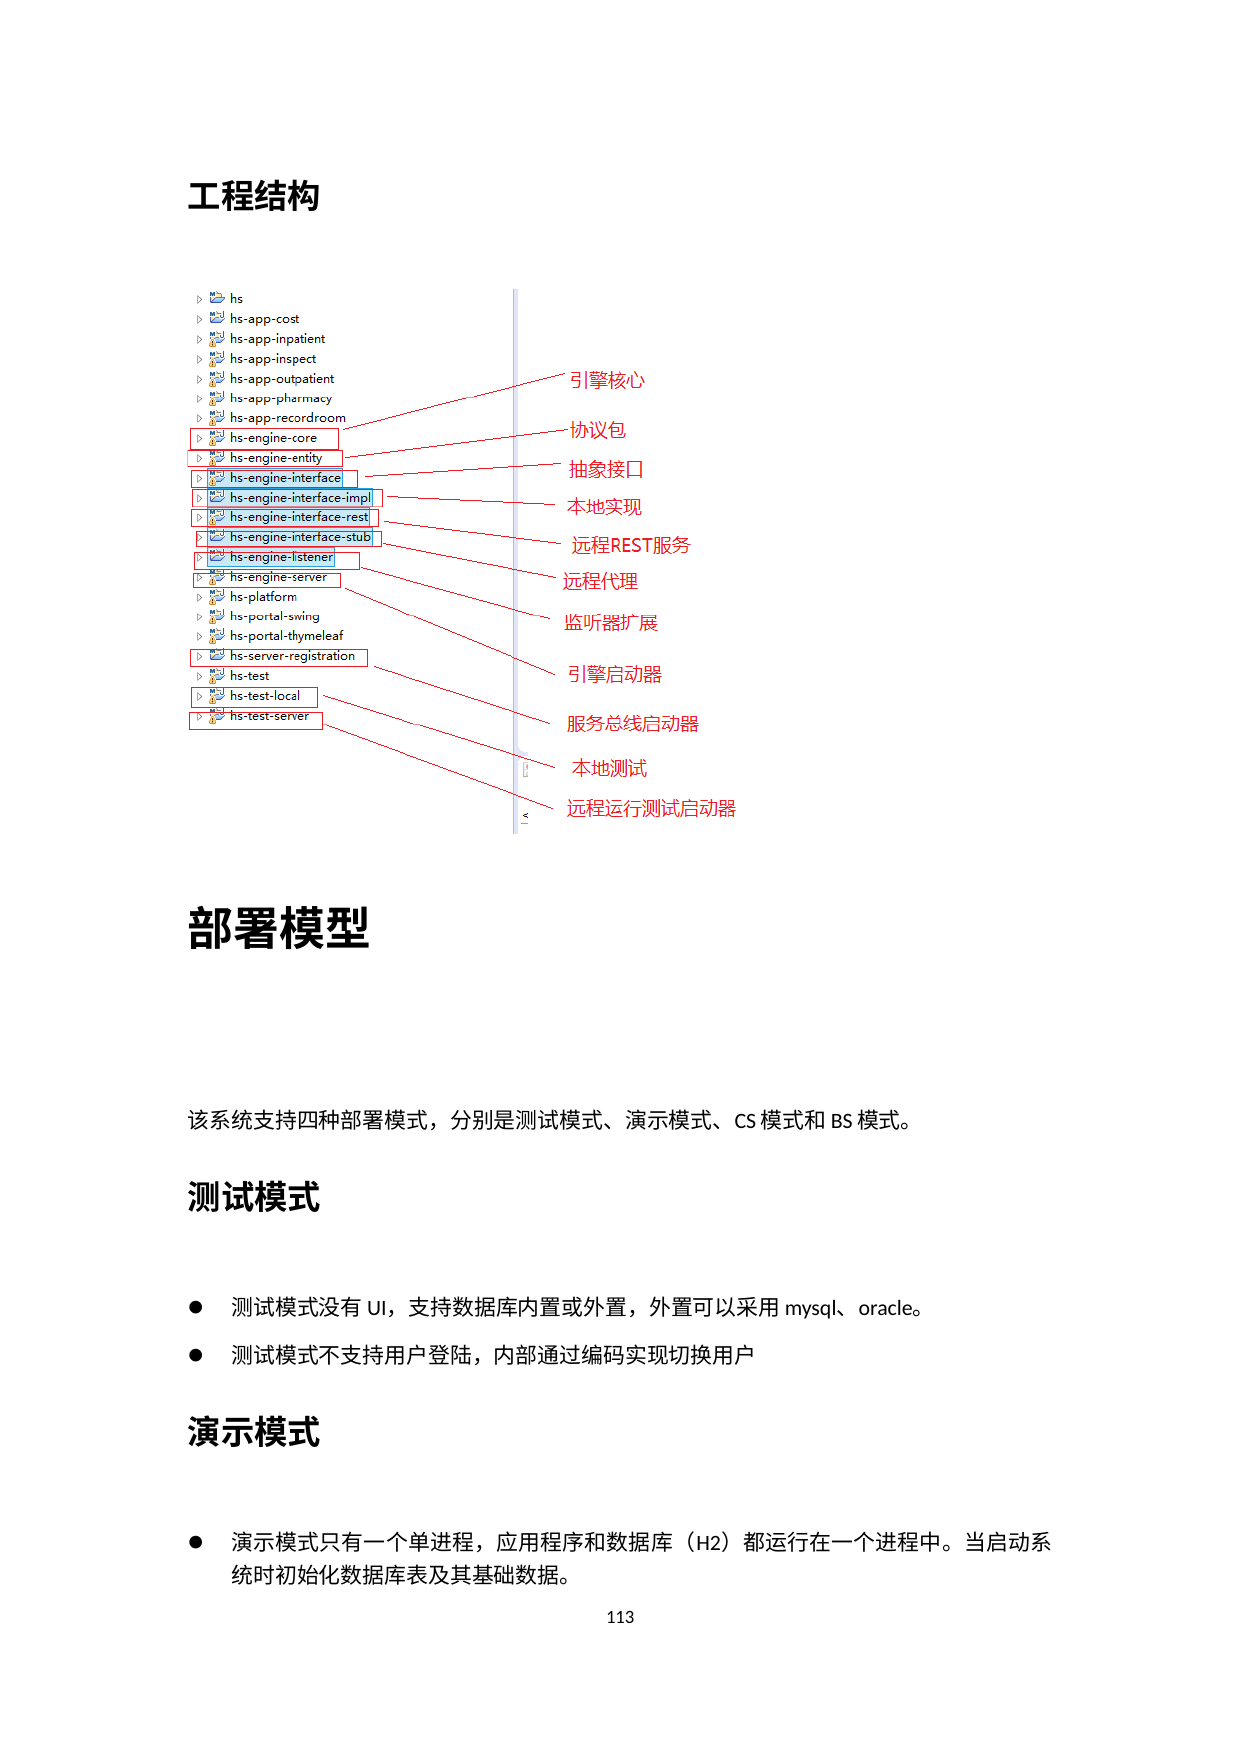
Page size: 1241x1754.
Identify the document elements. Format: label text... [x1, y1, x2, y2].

list 演示模式只有一个单进程，应用程序和数据库（H2）都运行在一个进程中。当启动系统时初始化数据库表及其基础数据。 [187, 1525, 1053, 1590]
picture [187, 289, 1053, 834]
list 测试模式没有UI，支持数据库内置或外置，外置可以采用mysql、oracle。 [187, 1289, 1053, 1322]
list 测试模式不支持用户登陆，内部通过编码实现切换用户 [187, 1338, 1053, 1371]
subtitle 演示模式 [187, 1398, 1053, 1463]
text 该系统支持四种部署模式，分别是测试模式、演示模式、CS模式和BS模式。 [187, 1102, 1053, 1135]
subtitle 部署模型 [187, 877, 1053, 974]
subtitle 测试模式 [187, 1162, 1053, 1227]
subtitle 工程结构 [187, 162, 1053, 227]
